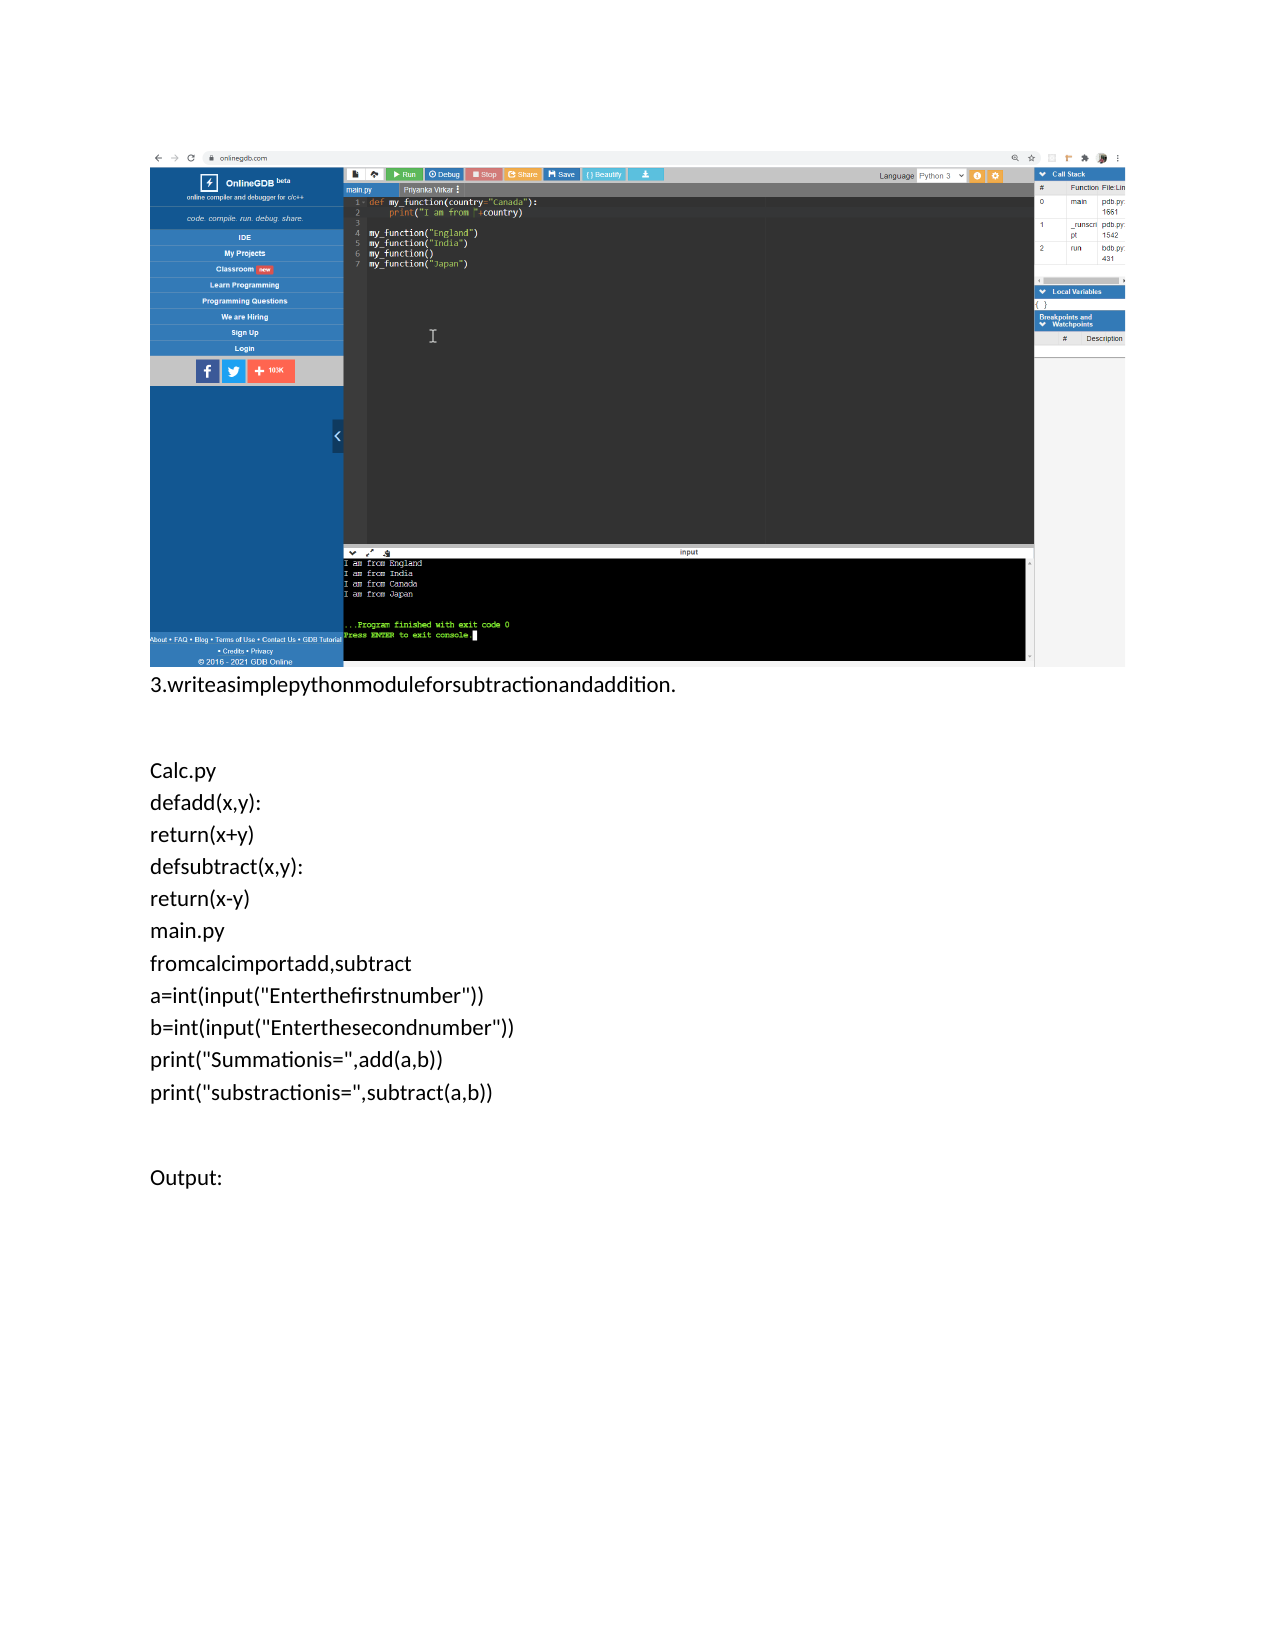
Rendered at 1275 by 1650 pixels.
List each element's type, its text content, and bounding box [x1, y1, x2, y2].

picture [150, 150, 1125, 667]
text Output: [150, 1163, 1125, 1223]
text Calc.py defadd(x,y): return(x+y) defsubtract(x,y): return(x-y) main.py fromcalcimportadd,subtract a=int(input("Enterthefirstnumber")) b=int(input("Enterthesecondnumber")) print("Summationis=",add(a,b)) print("substractionis=",subtract(a,b)) [150, 756, 1125, 1138]
text 3.writeasimplepythonmoduleforsubtractionandaddition. [150, 667, 1125, 731]
